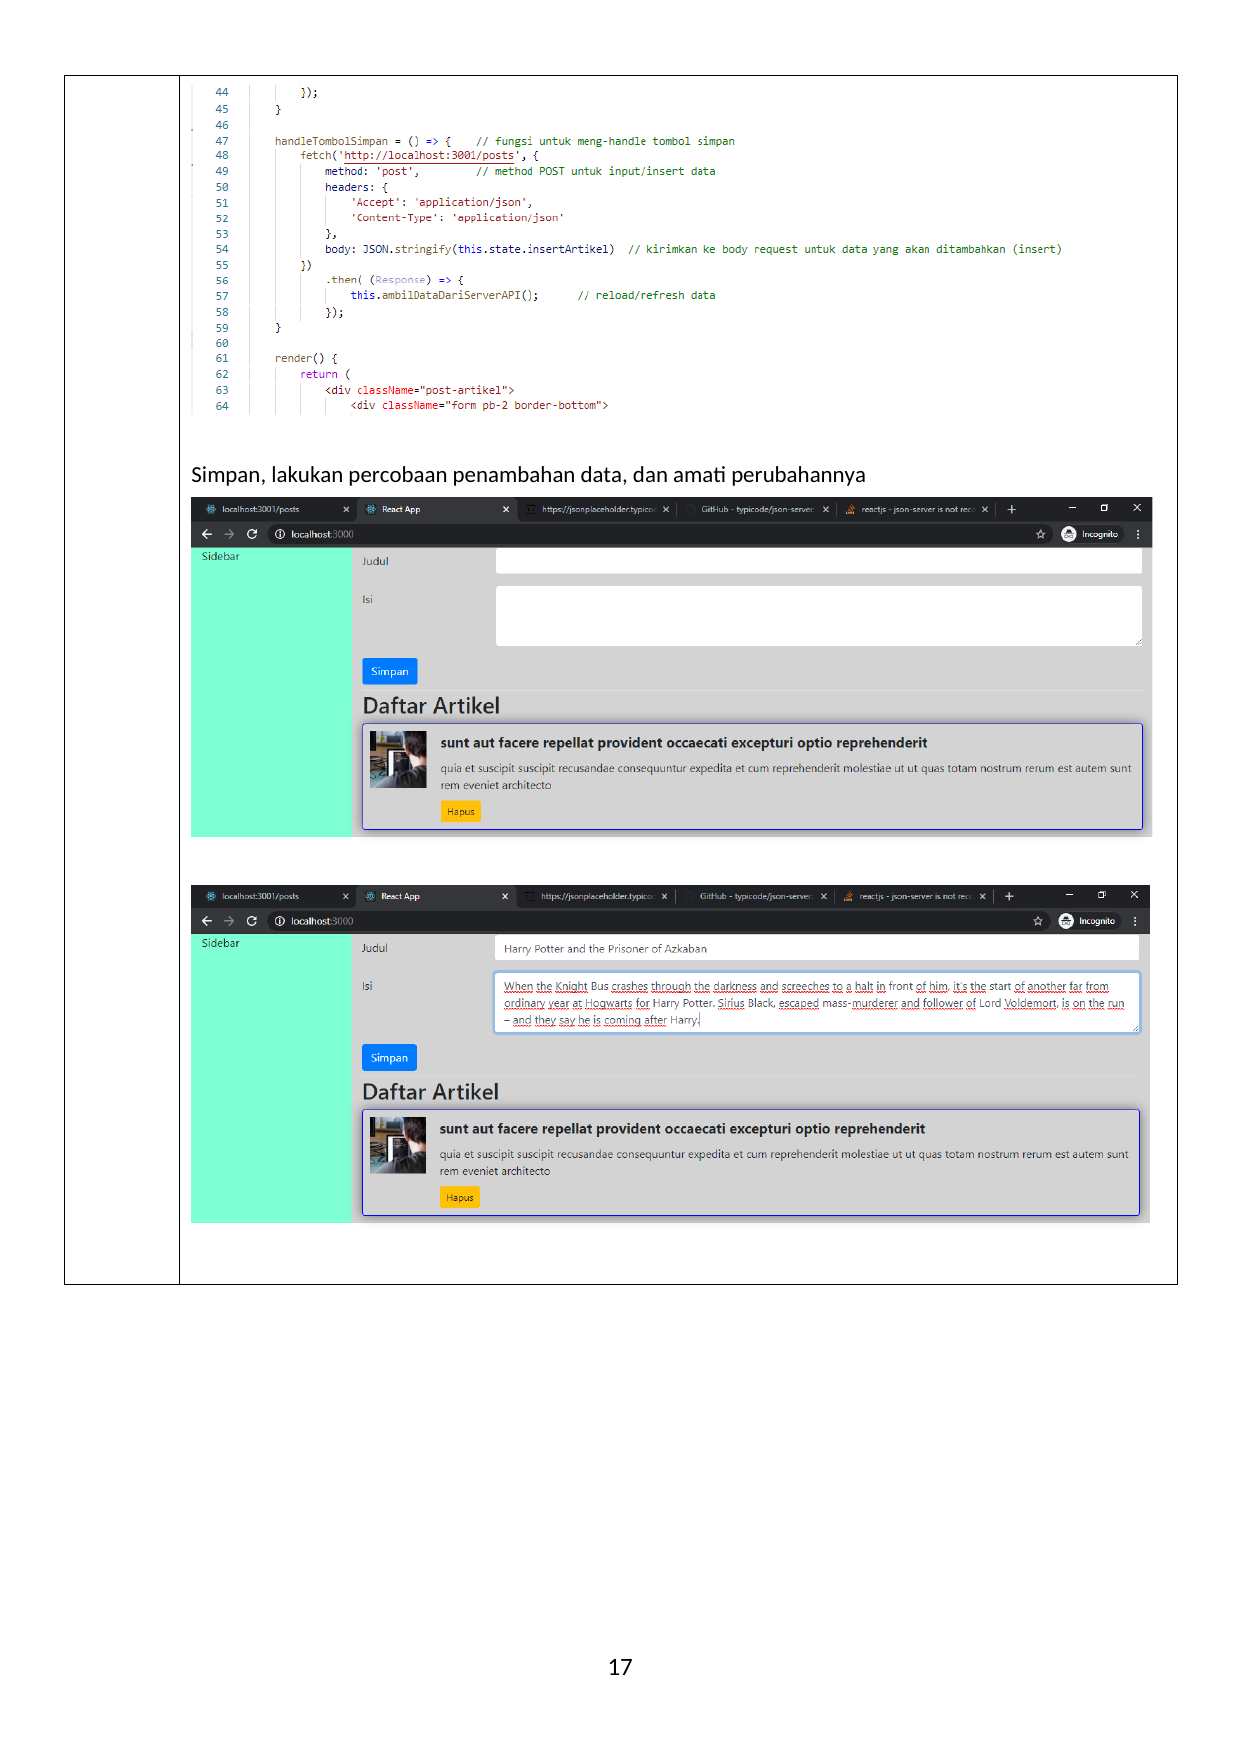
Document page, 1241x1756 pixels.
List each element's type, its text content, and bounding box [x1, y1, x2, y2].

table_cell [180, 76, 1177, 1284]
picture [191, 85, 1153, 415]
table_cell 1 [65, 76, 179, 1284]
picture [191, 497, 1153, 877]
picture [191, 885, 1150, 1247]
